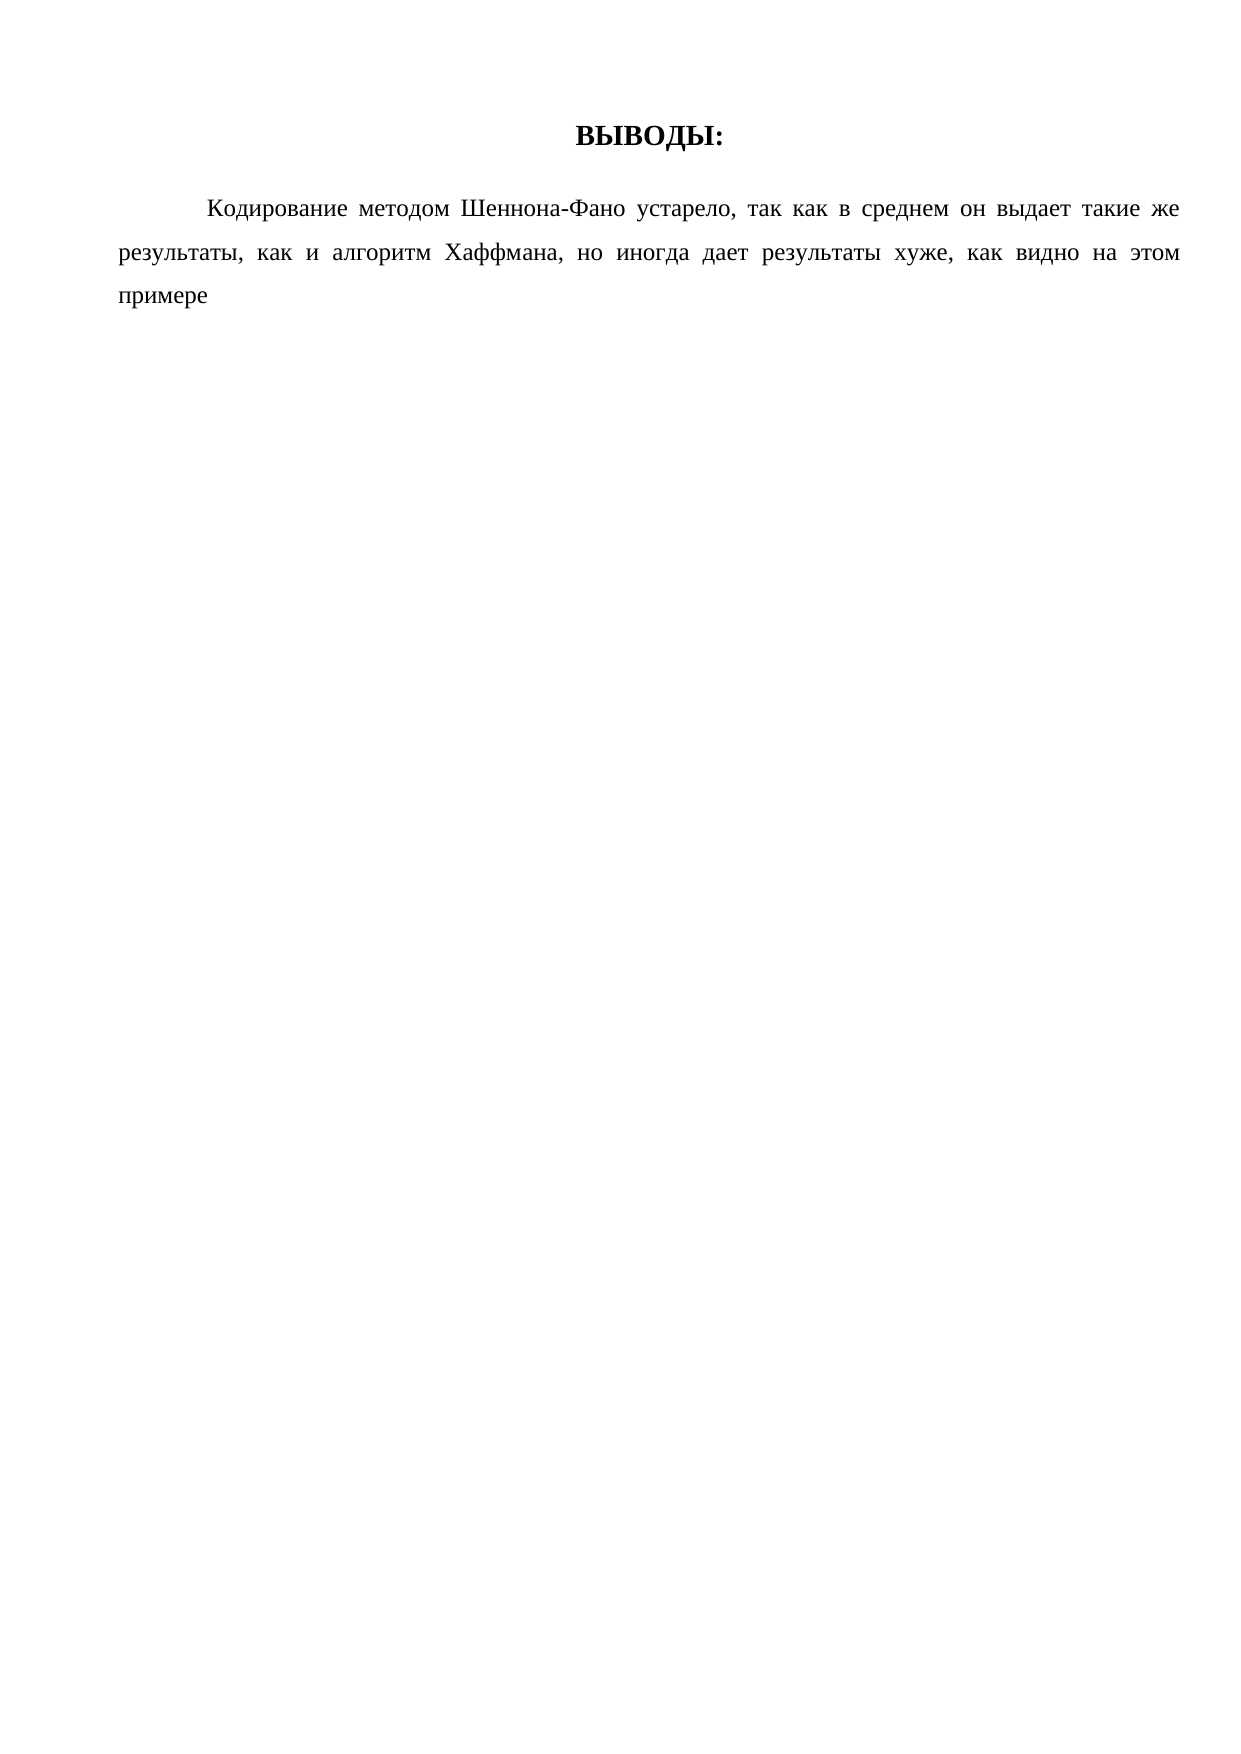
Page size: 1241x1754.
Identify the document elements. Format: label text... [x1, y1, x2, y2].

text Выводы: [118, 118, 1181, 152]
text Кодирование методом Шеннона-Фано устарело, так как в среднем он выдает такие же результаты, как и алгоритм Хаффмана, но иногда дает результаты хуже, как видно на этом примере [118, 193, 1181, 308]
